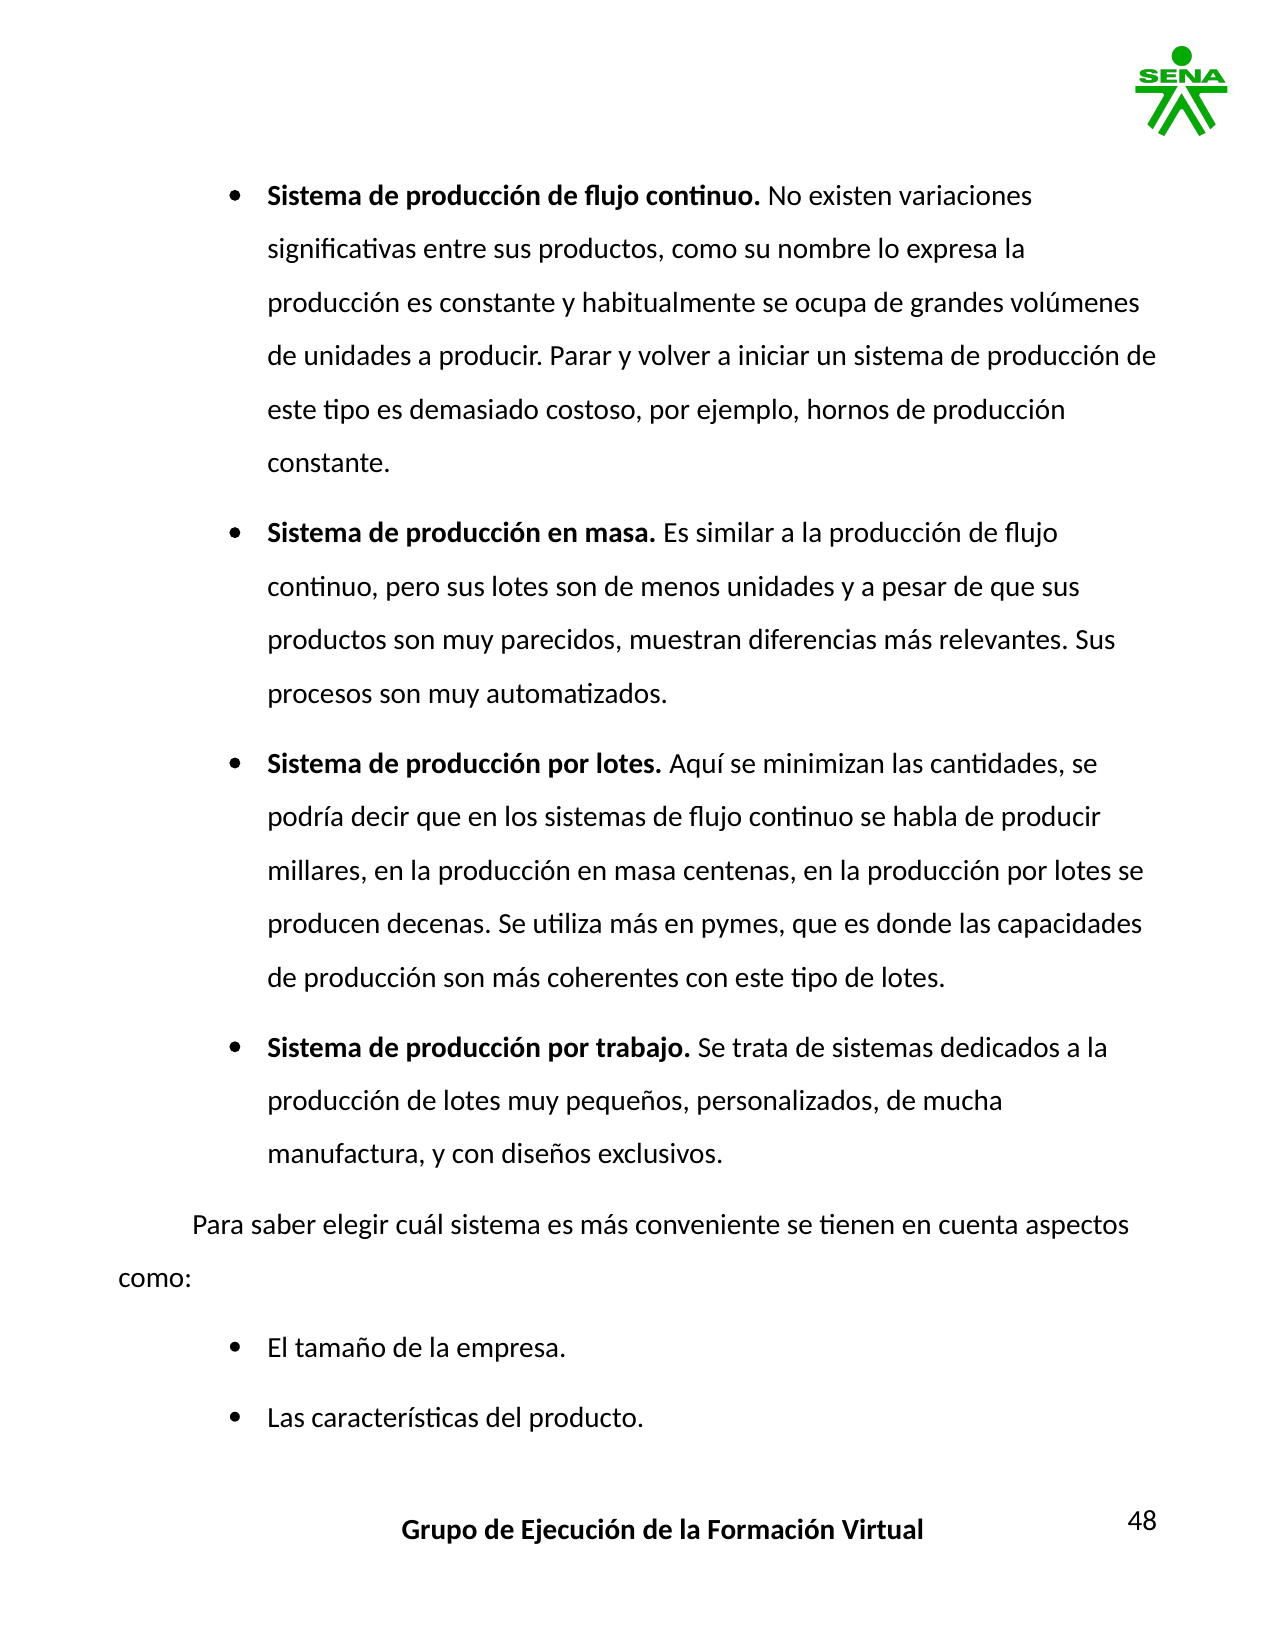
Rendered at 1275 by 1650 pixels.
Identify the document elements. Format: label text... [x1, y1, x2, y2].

list Sistema de producción en masa. Es similar a la producción de flujo continuo, pero sus lotes son de menos unidades y a pesar de que sus productos son muy parecidos, muestran diferencias más relevantes. Sus procesos son muy automatizados. [230, 514, 1157, 710]
picture [1135, 46, 1228, 136]
text Para saber elegir cuál sistema es más conveniente se tienen en cuenta aspectos como: [118, 1206, 1157, 1295]
list El tamaño de la empresa. [230, 1329, 1157, 1365]
list Sistema de producción por lotes. Aquí se minimizan las cantidades, se podría decir que en los sistemas de flujo continuo se habla de producir millares, en la producción en masa centenas, en la producción por lotes se producen decenas. Se utiliza más en pymes, que es donde las capacidades de producción son más coherentes con este tipo de lotes. [230, 745, 1157, 994]
list Sistema de producción de flujo continuo. No existen variaciones significativas entre sus productos, como su nombre lo expresa la producción es constante y habitualmente se ocupa de grandes volúmenes de unidades a producir. Parar y volver a iniciar un sistema de producción de este tipo es demasiado costoso, por ejemplo, hornos de producción constante. [230, 177, 1157, 480]
list Las características del producto. [230, 1399, 1157, 1435]
list Sistema de producción por trabajo. Se trata de sistemas dedicados a la producción de lotes muy pequeños, personalizados, de mucha manufactura, y con diseños exclusivos. [230, 1029, 1157, 1171]
